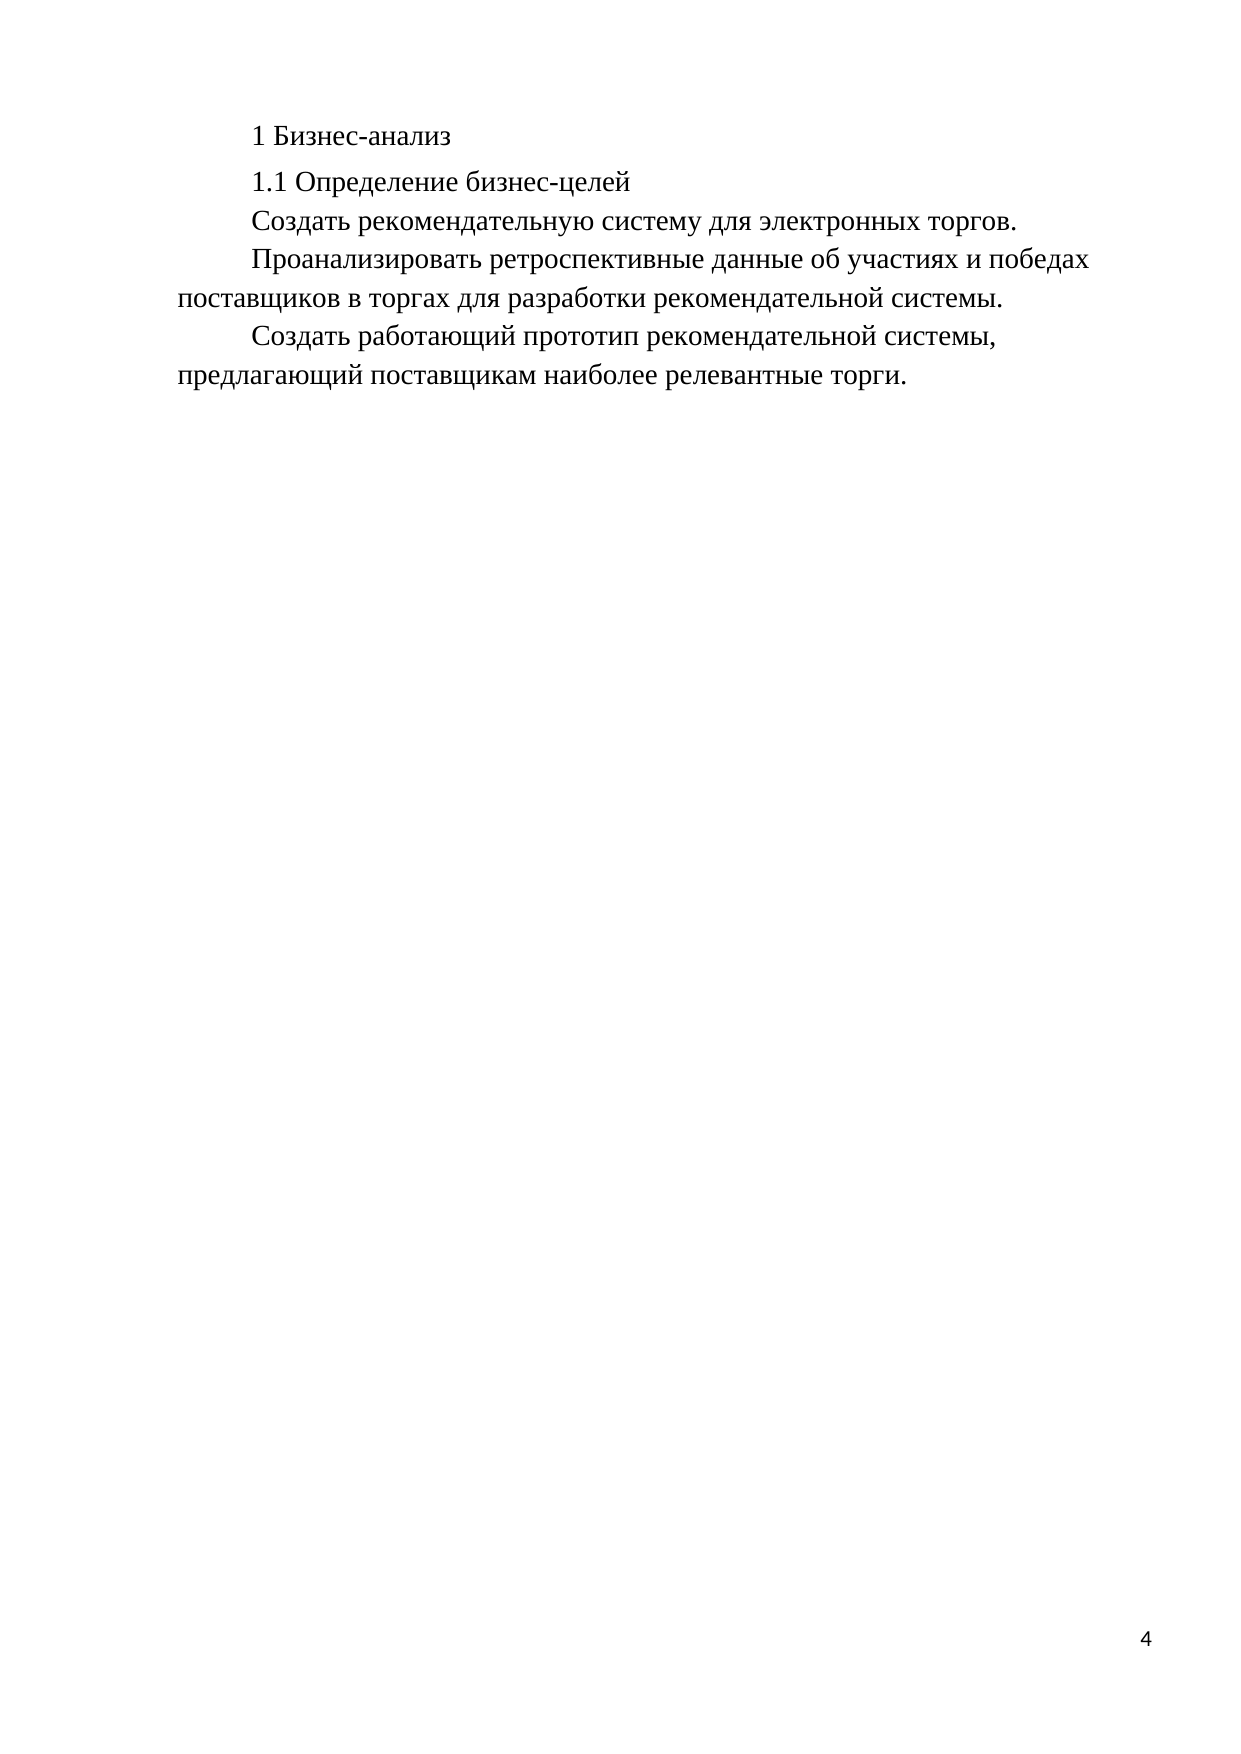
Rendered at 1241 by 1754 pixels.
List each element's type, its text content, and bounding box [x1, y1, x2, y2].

subtitle 1 Бизнес-анализ [177, 118, 1152, 152]
text Создать работающий прототип рекомендательной системы, предлагающий поставщикам наиболее релевантные торги. [177, 318, 1152, 390]
text Создать рекомендательную систему для электронных торгов. [177, 203, 1152, 236]
text Проанализировать ретроспективные данные об участиях и победах поставщиков в торгах для разработки рекомендательной системы. [177, 241, 1152, 313]
text 1.1 Определение бизнес-целей [251, 164, 1152, 198]
